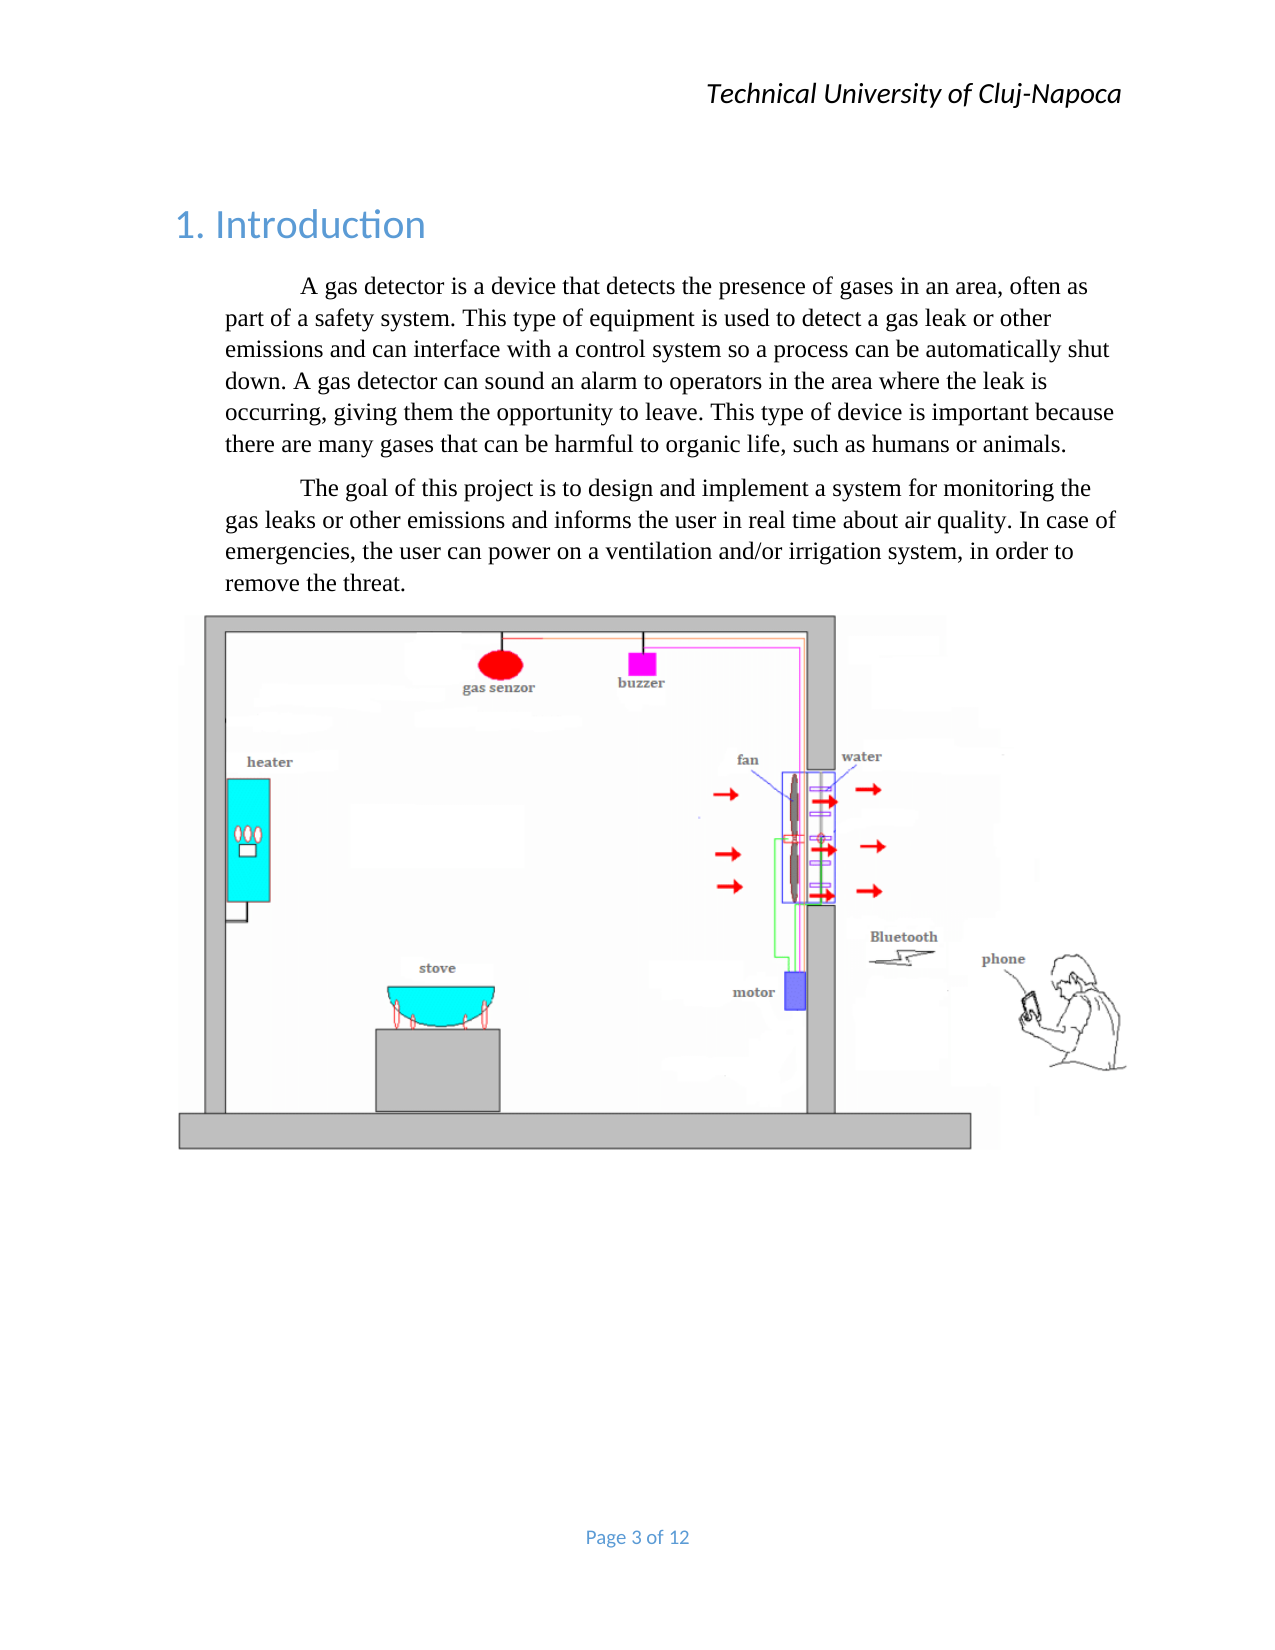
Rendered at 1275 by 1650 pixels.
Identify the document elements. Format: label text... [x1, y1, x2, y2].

text The goal of this project is to design and implement a system for monitoring the gas leaks or other emissions and informs the user in real time about air quality. In case of emergencies, the user can power on a ventilation and/or irrigation system, in order to remove the threat. [225, 473, 1125, 597]
text A gas detector is a device that detects the presence of gases in an area, often as part of a safety system. This type of equipment is used to detect a gas leak or other emissions and can interface with a control system so a process can be automatically shut down. A gas detector can sound an alarm to operators in the area where the leak is occurring, giving them the opportunity to leave. This type of device is important because there are many gases that can be harmful to organic life, such as humans or animals. [225, 271, 1125, 458]
picture [178, 615, 1154, 1150]
